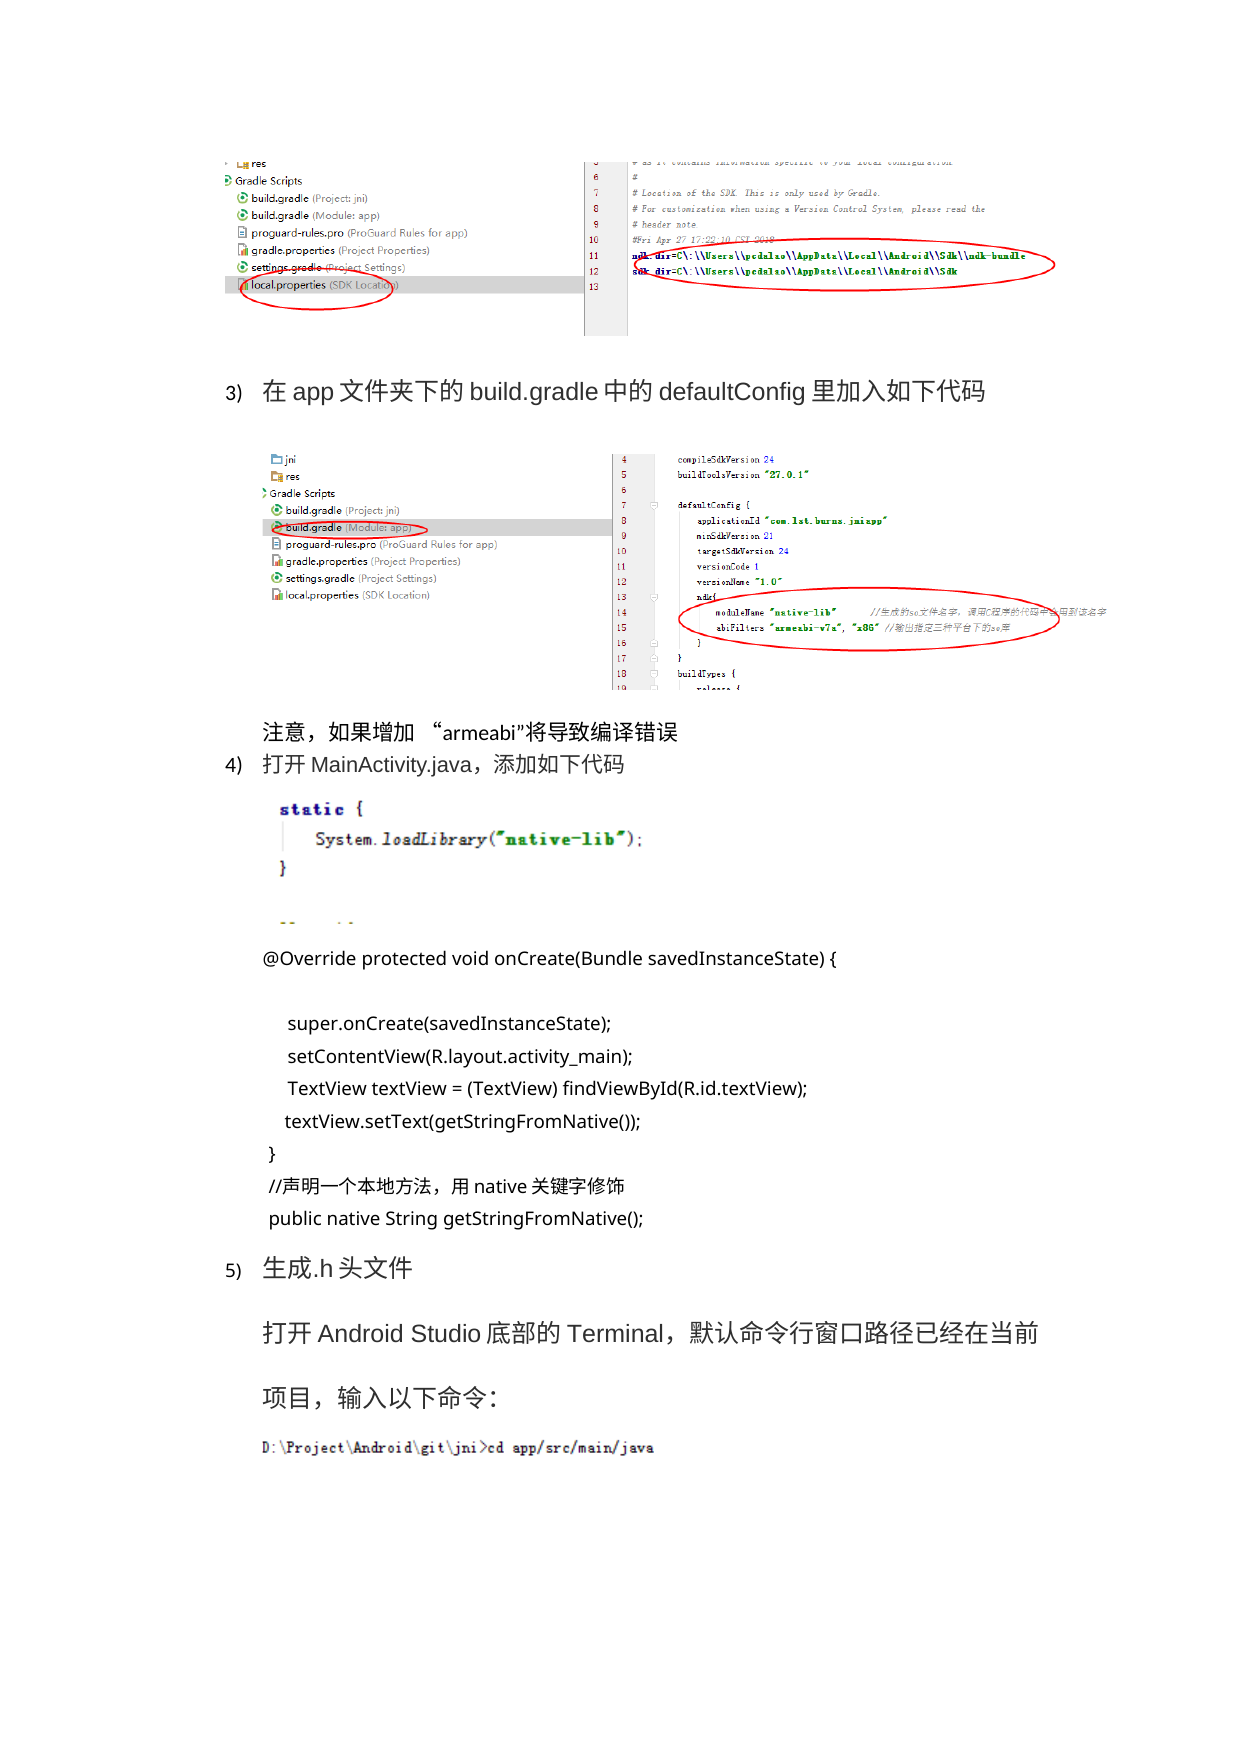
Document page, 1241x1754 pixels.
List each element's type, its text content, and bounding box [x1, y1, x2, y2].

list 打开MainActivity.java，添加如下代码 [225, 747, 1053, 779]
list @Override protected void onCreate(Bundle savedInstanceState) { [262, 942, 1053, 974]
picture [225, 162, 1091, 336]
list super.onCreate(savedInstanceState); [275, 1007, 1053, 1039]
list 生成.h头文件 打开Android Studio底部的Terminal，默认命令行窗口路径已经在当前项目，输入以下命令： [225, 1234, 1053, 1429]
list 在app文件夹下的build.gradle中的defaultConfig里加入如下代码 [225, 357, 1053, 422]
list 注意，如果增加 “armeabi”将导致编译错误 [262, 714, 1053, 747]
picture [262, 779, 808, 924]
picture [262, 1429, 1128, 1481]
text public native String getStringFromNative(); [187, 1202, 1053, 1234]
picture [262, 454, 1128, 690]
list TextView textView = (TextView) findViewById(R.id.textView); textView.setText(getStringFromNative()); [284, 1072, 1053, 1137]
text //声明一个本地方法，用native关键字修饰 [187, 1169, 1053, 1202]
list setContentView(R.layout.activity_main); [275, 1039, 1053, 1072]
text } [187, 1137, 1053, 1169]
